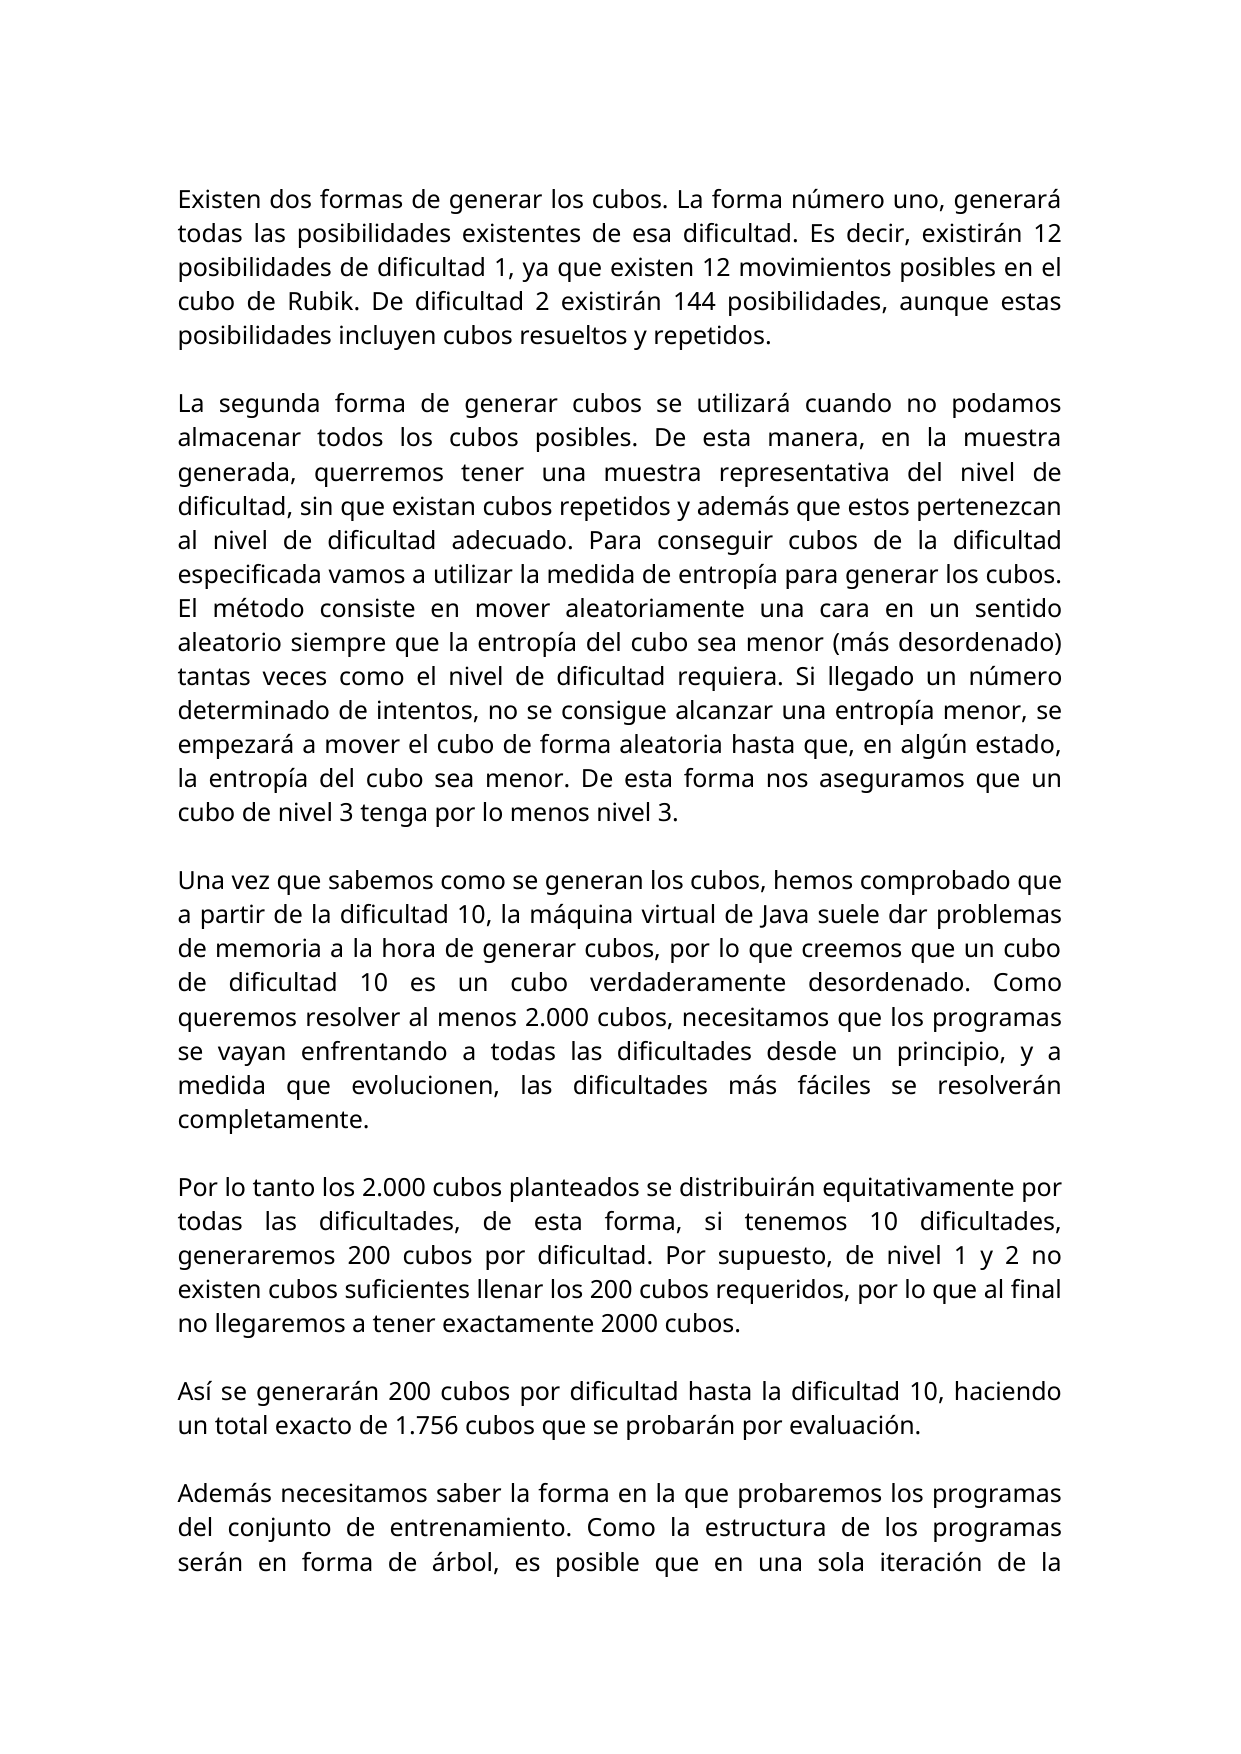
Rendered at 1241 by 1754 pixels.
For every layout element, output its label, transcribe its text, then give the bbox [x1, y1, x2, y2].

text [177, 1476, 1063, 1578]
text La segunda forma de generar cubos se utilizará cuando no podamos almacenar todos los cubos posibles. De esta manera, en la muestra generada, querremos tener una muestra representativa del nivel de dificultad, sin que existan cubos repetidos y además que estos pertenezcan al nivel de dificultad adecuado. Para conseguir cubos de la dificultad especificada vamos a utilizar la medida de entropía para generar los cubos. El método consiste en mover aleatoriamente una cara en un sentido aleatorio siempre que la entropía del cubo sea menor (más desordenado) tantas veces como el nivel de dificultad requiera. Si llegado un número determinado de intentos, no se consigue alcanzar una entropía menor, se empezará a mover el cubo de forma aleatoria hasta que, en algún estado, la entropía del cubo sea menor. De esta forma nos aseguramos que un cubo de nivel 3 tenga por lo menos nivel 3. [177, 386, 1063, 829]
text Una vez que sabemos como se generan los cubos, hemos comprobado que a partir de la dificultad 10, la máquina virtual de Java suele dar problemas de memoria a la hora de generar cubos, por lo que creemos que un cubo de dificultad 10 es un cubo verdaderamente desordenado. Como queremos resolver al menos 2.000 cubos, necesitamos que los programas se vayan enfrentando a todas las dificultades desde un principio, y a medida que evolucionen, las dificultades más fáciles se resolverán completamente. [177, 863, 1063, 1135]
text Por lo tanto los 2.000 cubos planteados se distribuirán equitativamente por todas las dificultades, de esta forma, si tenemos 10 dificultades, generaremos 200 cubos por dificultad. Por supuesto, de nivel 1 y 2 no existen cubos suficientes llenar los 200 cubos requeridos, por lo que al final no llegaremos a tener exactamente 2000 cubos. [177, 1169, 1063, 1340]
text Existen dos formas de generar los cubos. La forma número uno, generará todas las posibilidades existentes de esa dificultad. Es decir, existirán 12 posibilidades de dificultad 1, ya que existen 12 movimientos posibles en el cubo de Rubik. De dificultad 2 existirán 144 posibilidades, aunque estas posibilidades incluyen cubos resueltos y repetidos. [177, 182, 1063, 352]
text Así se generarán 200 cubos por dificultad hasta la dificultad 10, haciendo un total exacto de 1.756 cubos que se probarán por evaluación. [177, 1374, 1063, 1442]
